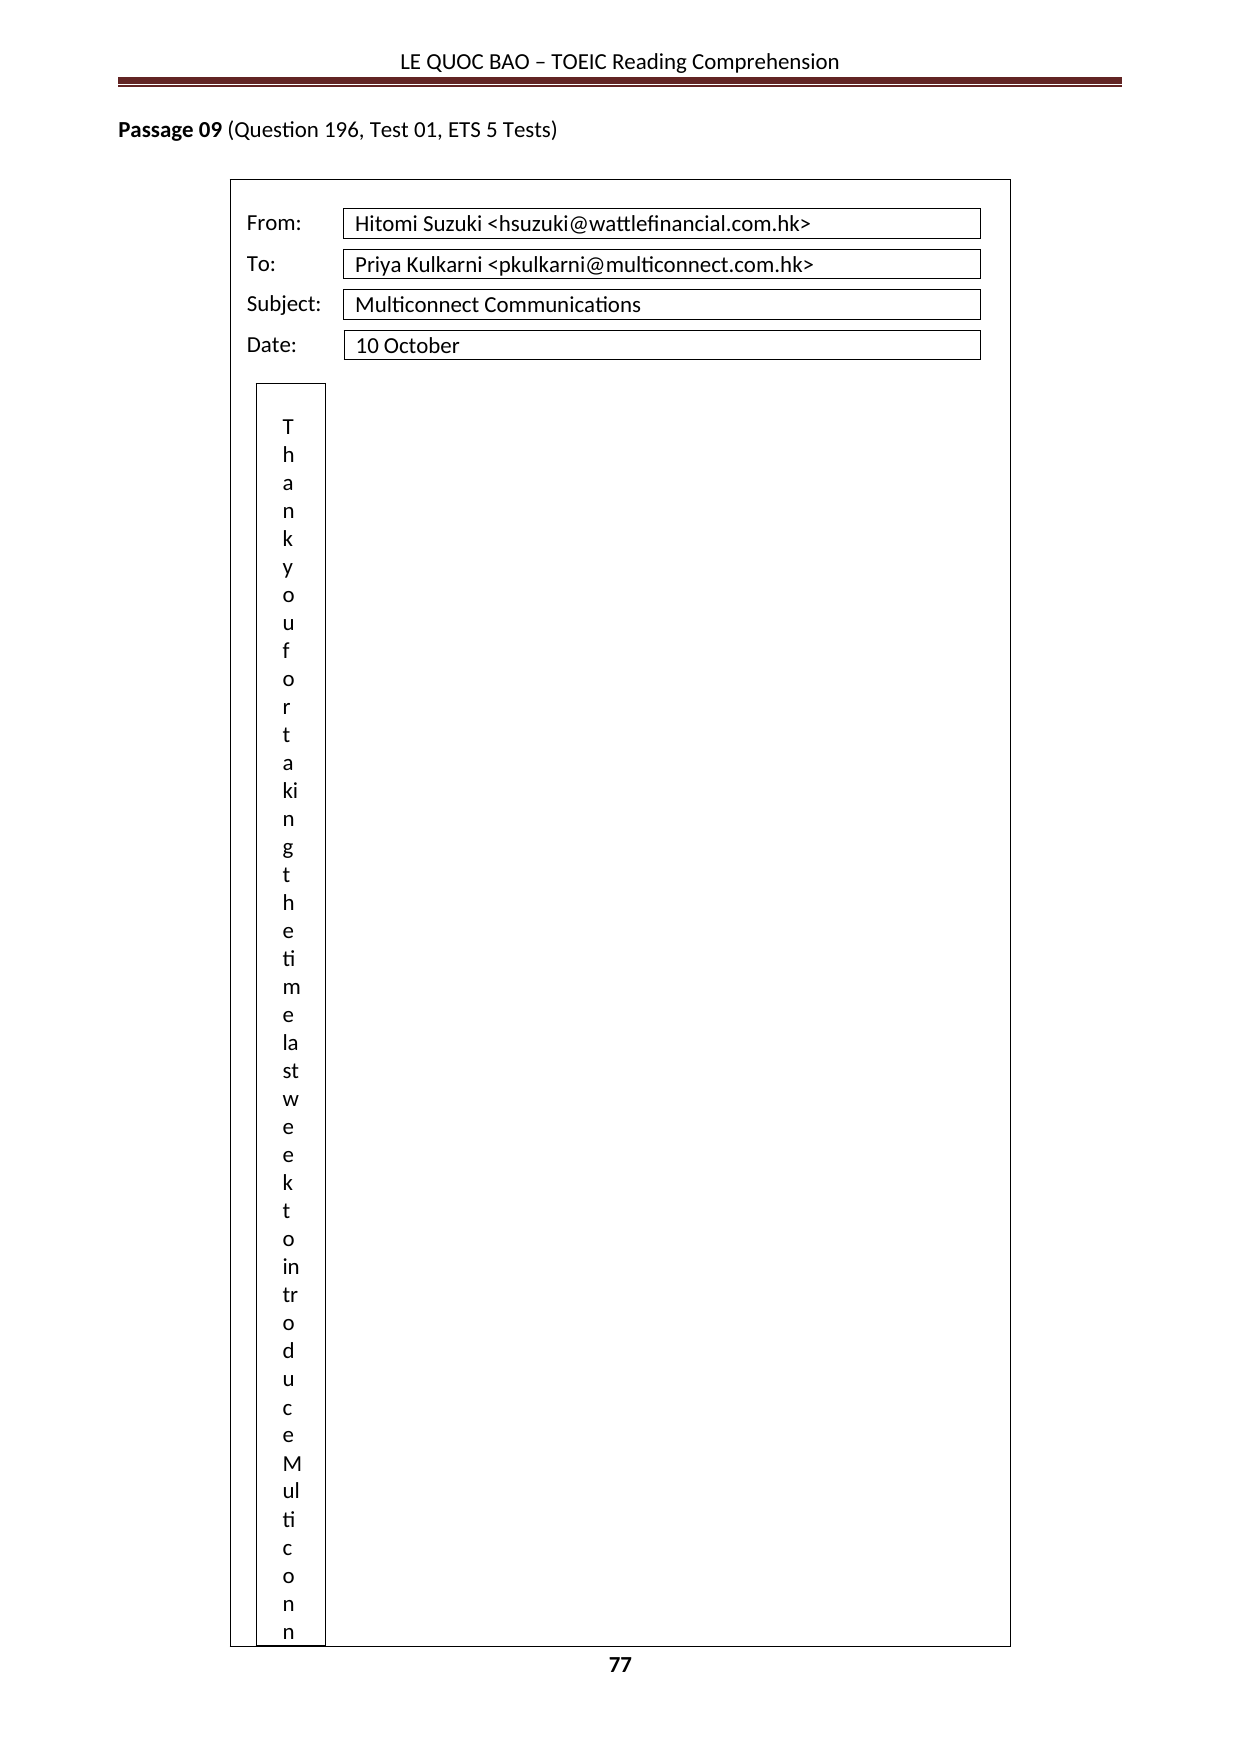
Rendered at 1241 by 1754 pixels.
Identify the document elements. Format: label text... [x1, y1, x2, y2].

text Passage 09 (Question 196, Test 01, ETS 5 Tests) [118, 115, 1122, 143]
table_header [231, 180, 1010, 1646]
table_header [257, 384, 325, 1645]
